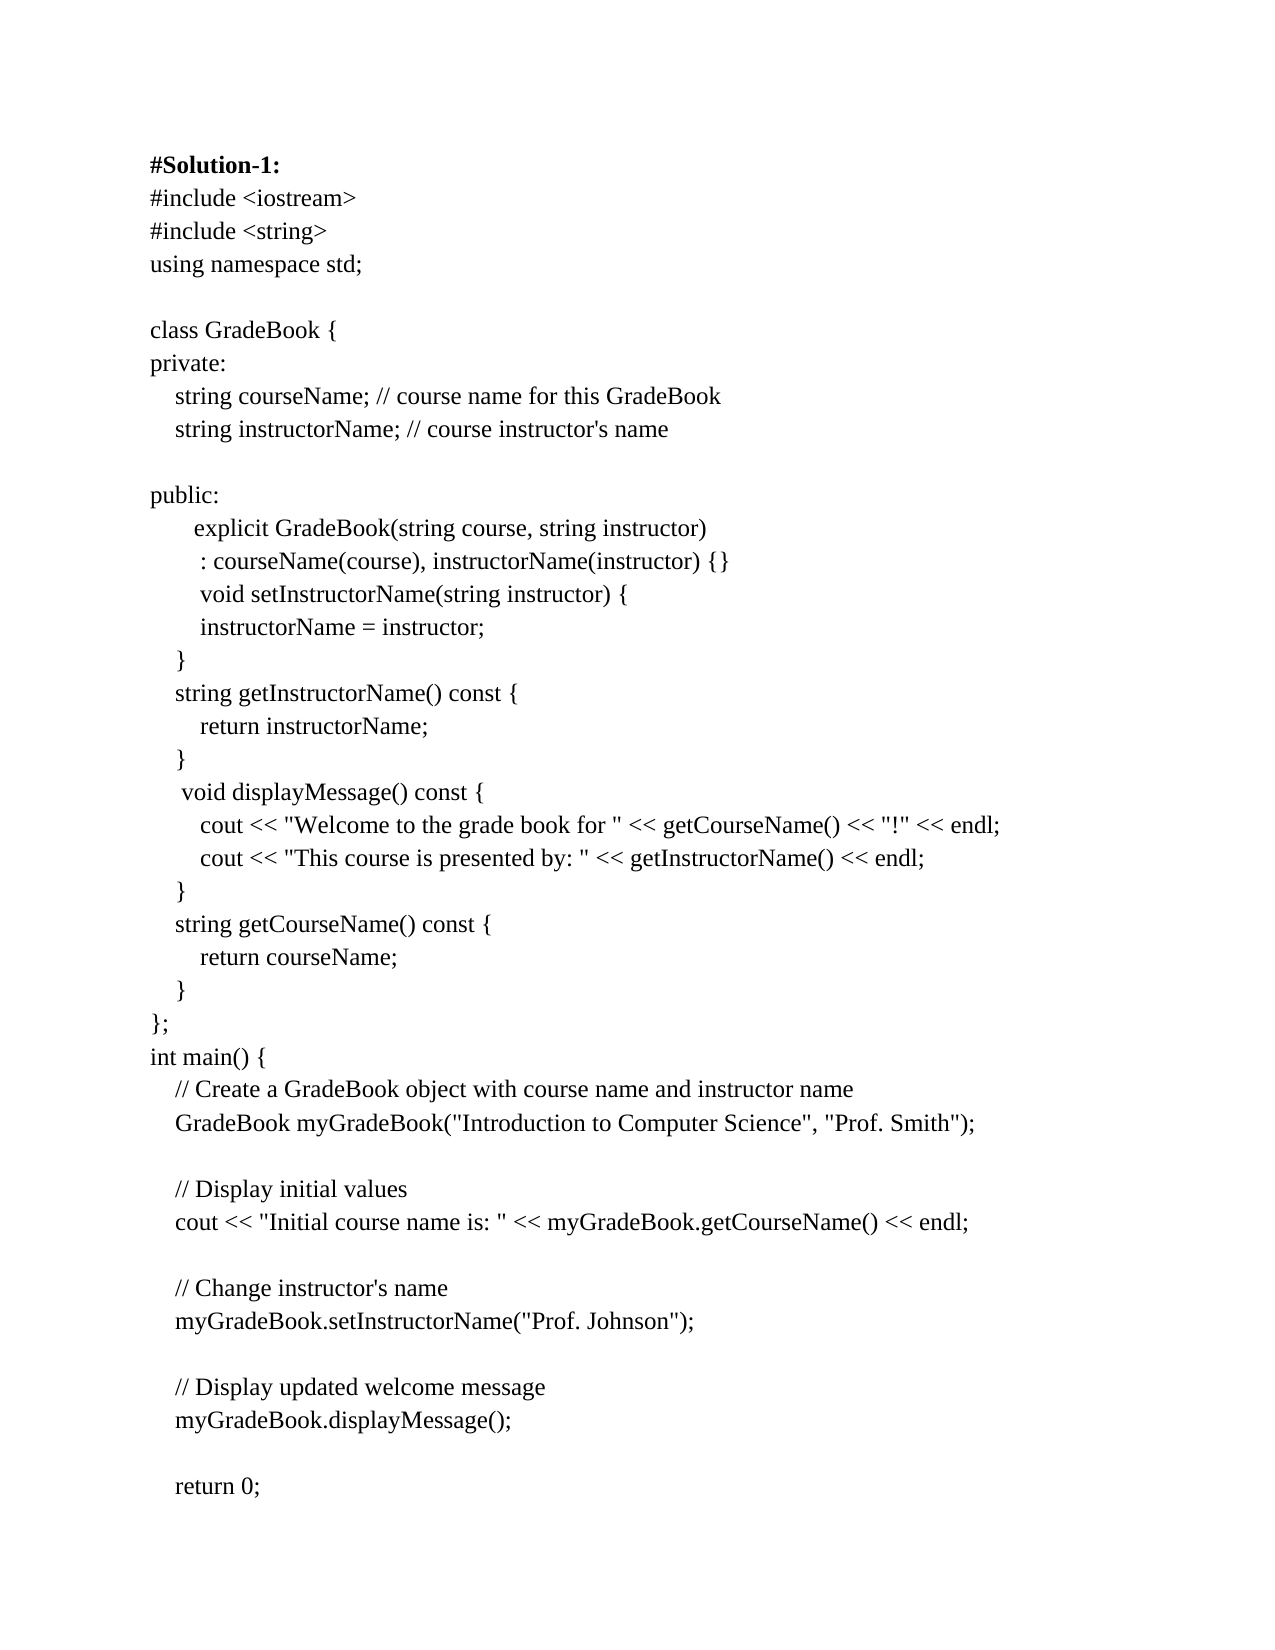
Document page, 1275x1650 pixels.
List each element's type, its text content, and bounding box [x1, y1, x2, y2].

text public: [150, 480, 1125, 509]
text // Display initial values [150, 1174, 1125, 1202]
text using namespace std; [150, 249, 1125, 278]
text : courseName(course), instructorName(instructor) {} [150, 546, 1125, 575]
text cout << "Welcome to the grade book for " << getCourseName() << "!" << endl; [150, 810, 1125, 839]
text return courseName; [150, 942, 1125, 971]
text GradeBook myGradeBook("Introduction to Computer Science", "Prof. Smith"); [150, 1108, 1125, 1136]
text string courseName; // course name for this GradeBook [150, 381, 1125, 410]
text explicit GradeBook(string course, string instructor) [150, 513, 1125, 542]
text instructorName = instructor; [150, 612, 1125, 641]
text } [150, 744, 1125, 773]
text string getCourseName() const { [150, 909, 1125, 938]
text cout << "Initial course name is: " << myGradeBook.getCourseName() << endl; [150, 1207, 1125, 1235]
text return instructorName; [150, 711, 1125, 740]
text string instructorName; // course instructor's name [150, 414, 1125, 443]
text } [150, 645, 1125, 674]
text #include <iostream> [150, 183, 1125, 212]
text } [150, 876, 1125, 905]
text }; [150, 1008, 1125, 1037]
text } [150, 976, 1125, 1004]
text // Display updated welcome message [150, 1372, 1125, 1401]
text // Create a GradeBook object with course name and instructor name [150, 1074, 1125, 1103]
text private: [150, 348, 1125, 377]
text #Solution-1: [150, 150, 1125, 179]
text return 0; [150, 1471, 1125, 1499]
text string getInstructorName() const { [150, 678, 1125, 707]
text void displayMessage() const { [150, 777, 1125, 806]
text class GradeBook { [150, 315, 1125, 344]
text myGradeBook.displayMessage(); [150, 1405, 1125, 1433]
text // Change instructor's name [150, 1273, 1125, 1301]
text cout << "This course is presented by: " << getInstructorName() << endl; [150, 843, 1125, 872]
text void setInstructorName(string instructor) { [150, 579, 1125, 608]
text myGradeBook.setInstructorName("Prof. Johnson"); [150, 1306, 1125, 1334]
text int main() { [150, 1042, 1125, 1070]
text #include <string> [150, 216, 1125, 245]
